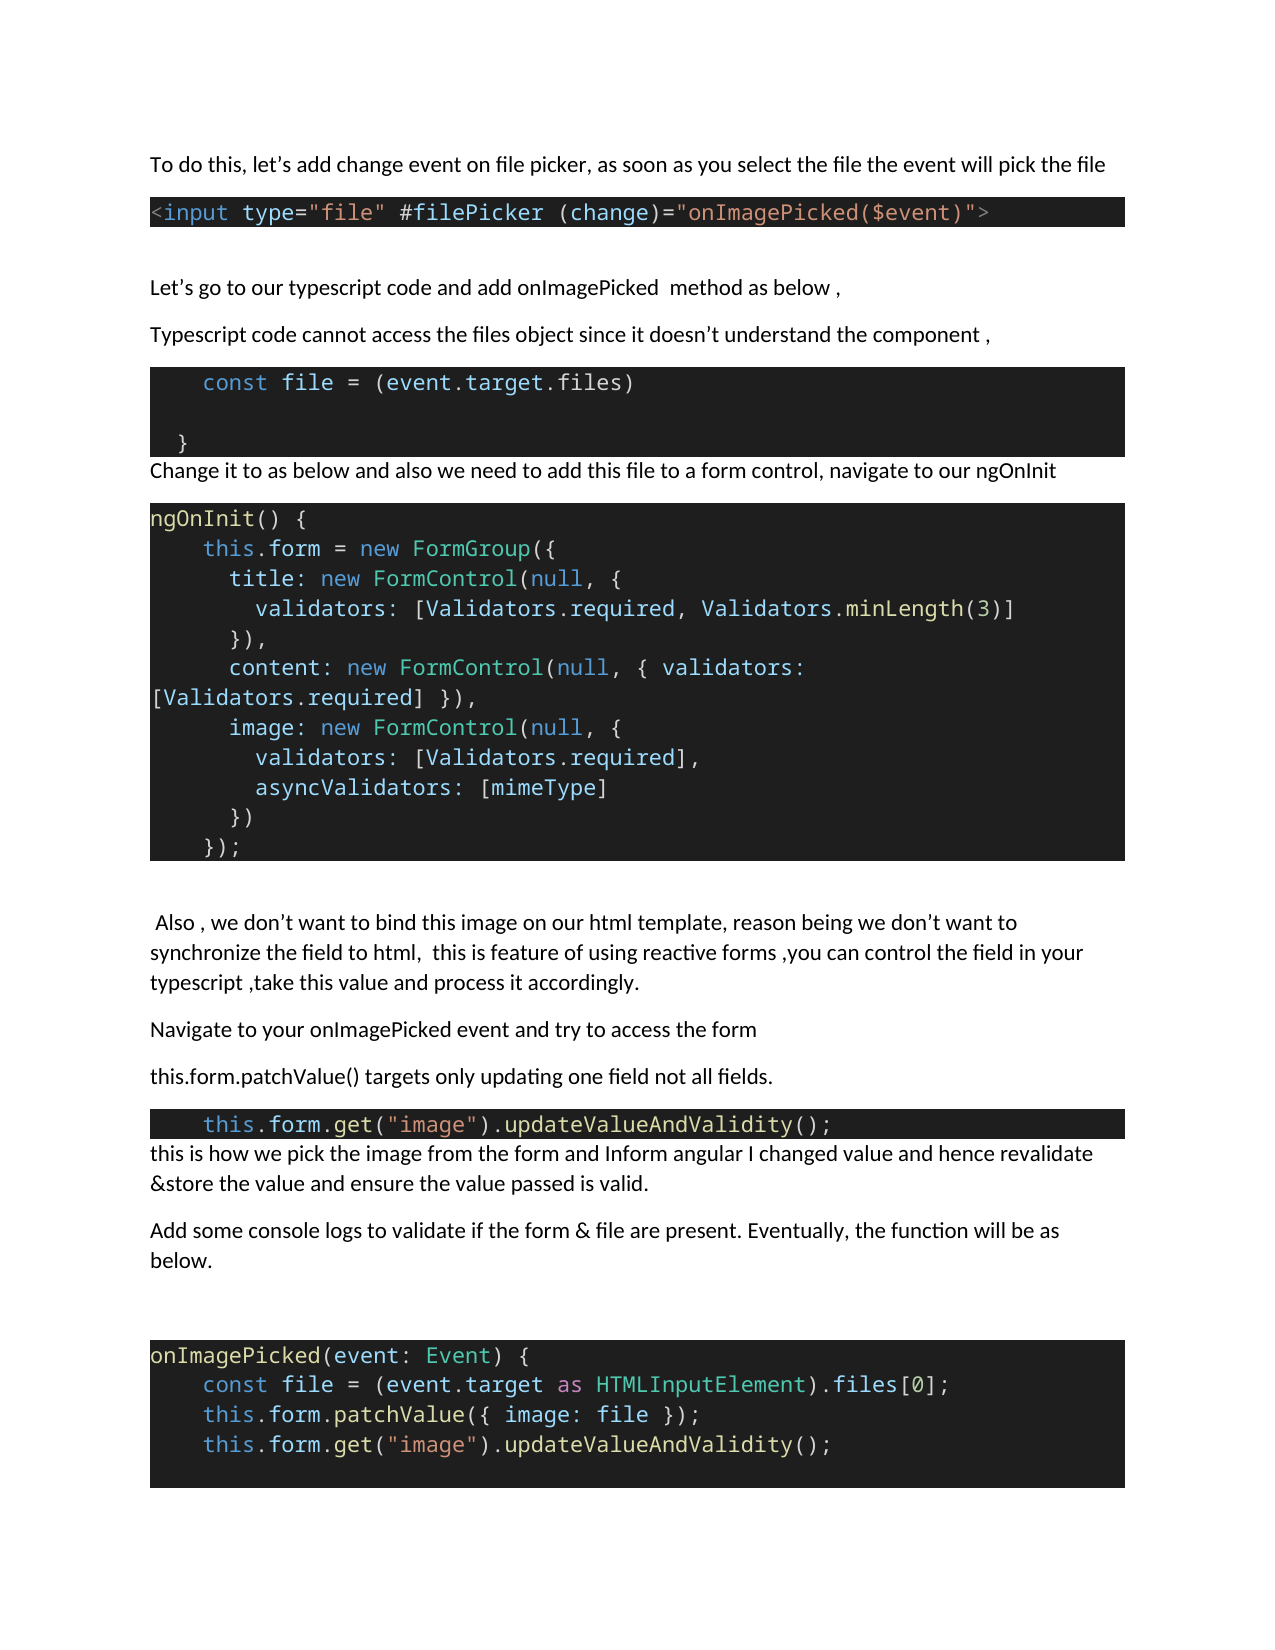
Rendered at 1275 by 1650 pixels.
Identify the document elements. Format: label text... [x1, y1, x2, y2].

text ngOnInit() { [150, 503, 1125, 533]
text this.form.get("image").updateValueAndValidity(); [150, 1429, 1125, 1459]
text this.form = new FormGroup({ [150, 533, 1125, 563]
text onImagePicked(event: Event) { [150, 1340, 1125, 1369]
text } [150, 427, 1125, 457]
text validators: [Validators.required, Validators.minLength(3)] [150, 593, 1125, 623]
text Typescript code cannot access the files object since it doesn’t understand the component , [150, 320, 1125, 348]
text asyncValidators: [mimeType] [150, 772, 1125, 801]
text this.form.patchValue() targets only updating one field not all fields. [150, 1062, 1125, 1090]
text this.form.patchValue({ image: file }); [150, 1399, 1125, 1429]
text Add some console logs to validate if the form & file are present. Eventually, the function will be as below. [150, 1216, 1125, 1274]
text this.form.get("image").updateValueAndValidity(); [150, 1109, 1125, 1139]
text content: new FormControl(null, { validators: [Validators.required] }), [150, 652, 1125, 712]
text this is how we pick the image from the form and Inform angular I changed value and hence revalidate &store the value and ensure the value passed is valid. [150, 1139, 1125, 1197]
text }), [150, 623, 1125, 652]
text validators: [Validators.required], [150, 742, 1125, 772]
text title: new FormControl(null, { [150, 563, 1125, 593]
text }) [150, 801, 1125, 831]
text Navigate to your onImagePicked event and try to access the form [150, 1015, 1125, 1043]
text <input type="file" #filePicker (change)="onImagePicked($event)"> [150, 197, 1125, 227]
text const file = (event.target as HTMLInputElement).files[0]; [150, 1369, 1125, 1399]
text Change it to as below and also we need to add this file to a form control, navigate to our ngOnInit [150, 457, 1125, 484]
text To do this, let’s add change event on file picker, as soon as you select the file the event will pick the file [150, 150, 1125, 178]
text Also , we don’t want to bind this image on our html template, reason being we don’t want to synchronize the field to html, this is feature of using reactive forms ,you can control the field in your typescript ,take this value and process it accordingly. [150, 908, 1125, 996]
text image: new FormControl(null, { [150, 712, 1125, 742]
text Let’s go to our typescript code and add onImagePicked method as below , [150, 273, 1125, 302]
text }); [150, 831, 1125, 861]
text const file = (event.target.files) [150, 367, 1125, 397]
